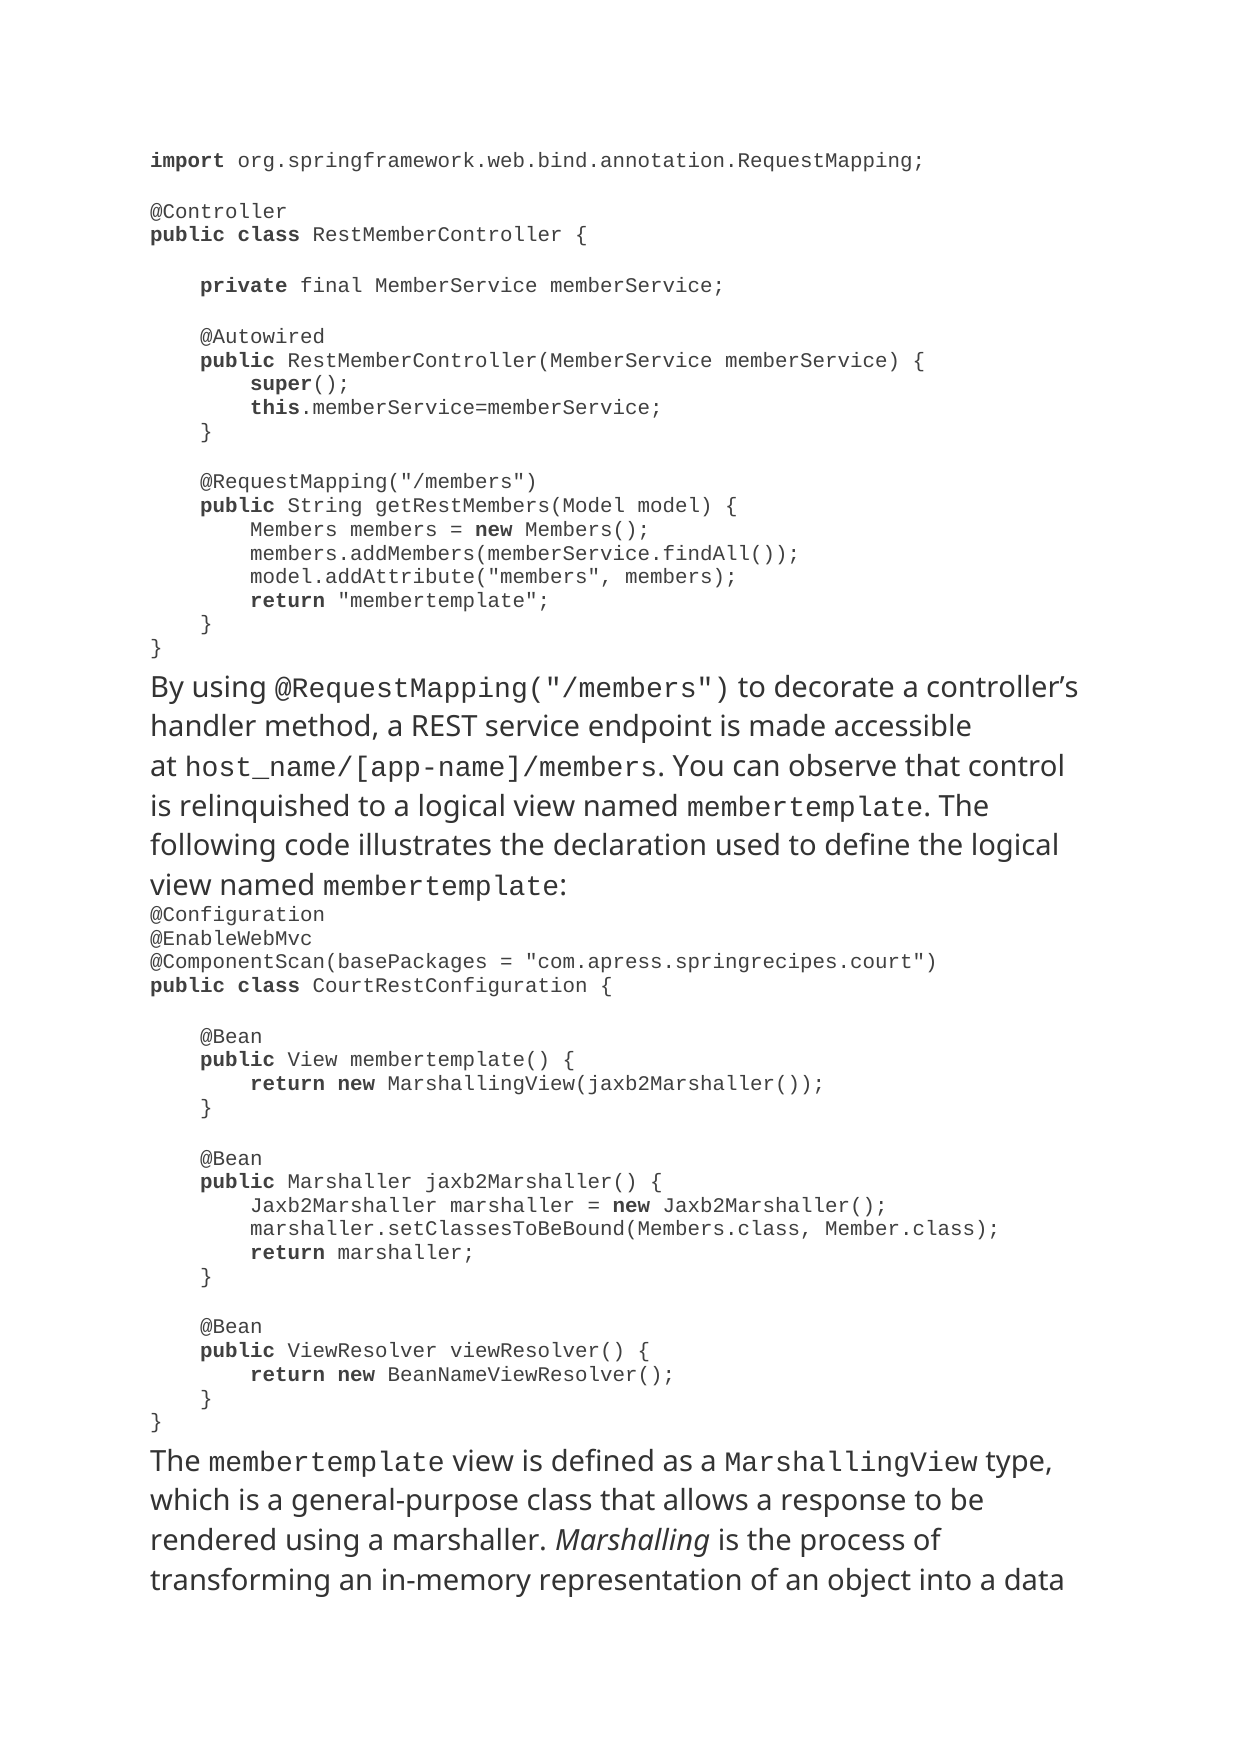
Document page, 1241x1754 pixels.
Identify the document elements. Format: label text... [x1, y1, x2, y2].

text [150, 1440, 1090, 1599]
text @Configuration @EnableWebMvc @ComponentScan(basePackages = "com.apress.springrecipes.court") public class CourtRestConfiguration { @Bean public View membertemplate() { return new MarshallingView(jaxb2Marshaller()); } @Bean public Marshaller jaxb2Marshaller() { Jaxb2Marshaller marshaller = new Jaxb2Marshaller(); marshaller.setClassesToBeBound(Members.class, Member.class); return marshaller; } @Bean public ViewResolver viewResolver() { return new BeanNameViewResolver(); } } [150, 904, 1090, 1435]
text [150, 150, 1090, 661]
text By using @RequestMapping("/members") to decorate a controller’s handler method, a REST service endpoint is made accessible at host_name/[app-name]/members. You can observe that control is relinquished to a logical view named membertemplate. The following code illustrates the declaration used to define the logical view named membertemplate: [150, 666, 1090, 904]
